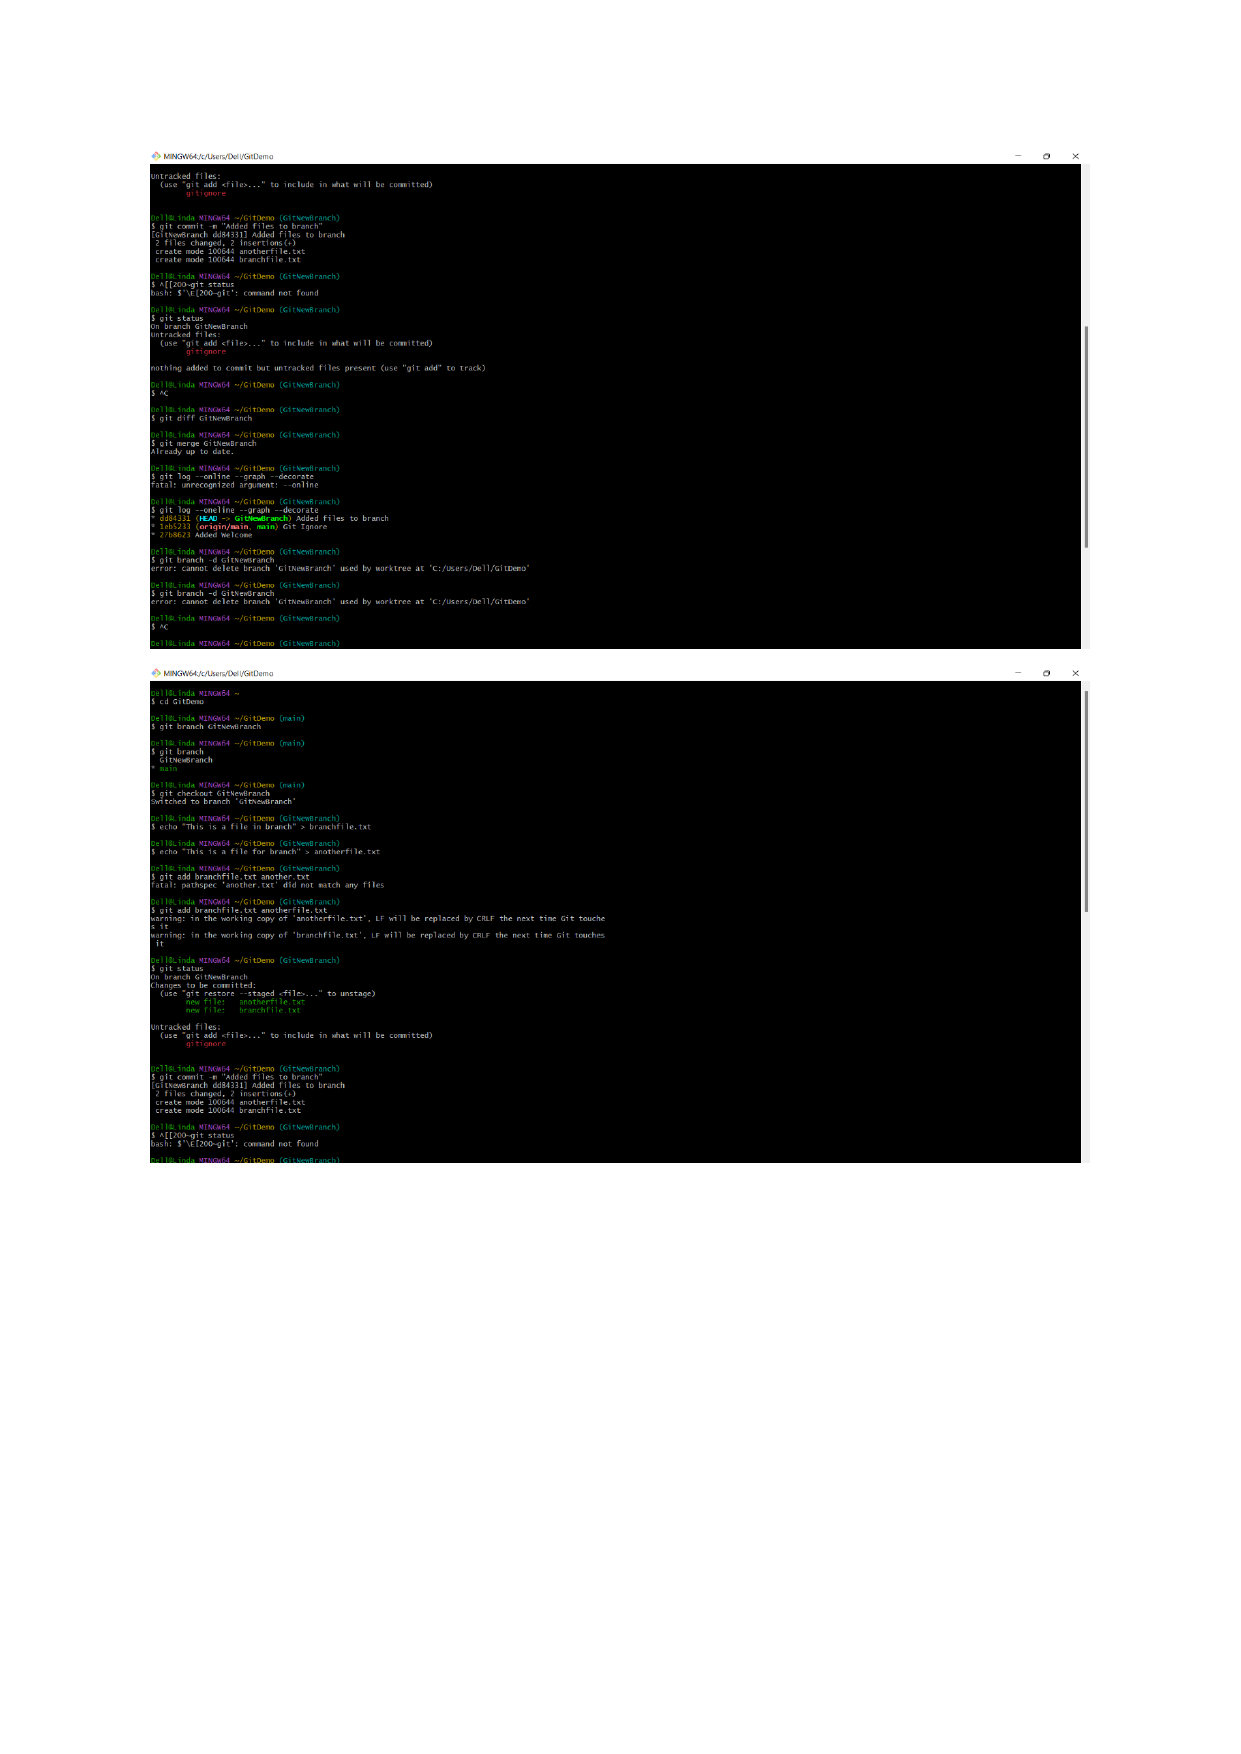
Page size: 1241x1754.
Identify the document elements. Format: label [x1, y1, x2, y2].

picture [150, 150, 1091, 649]
picture [150, 666, 1091, 1163]
